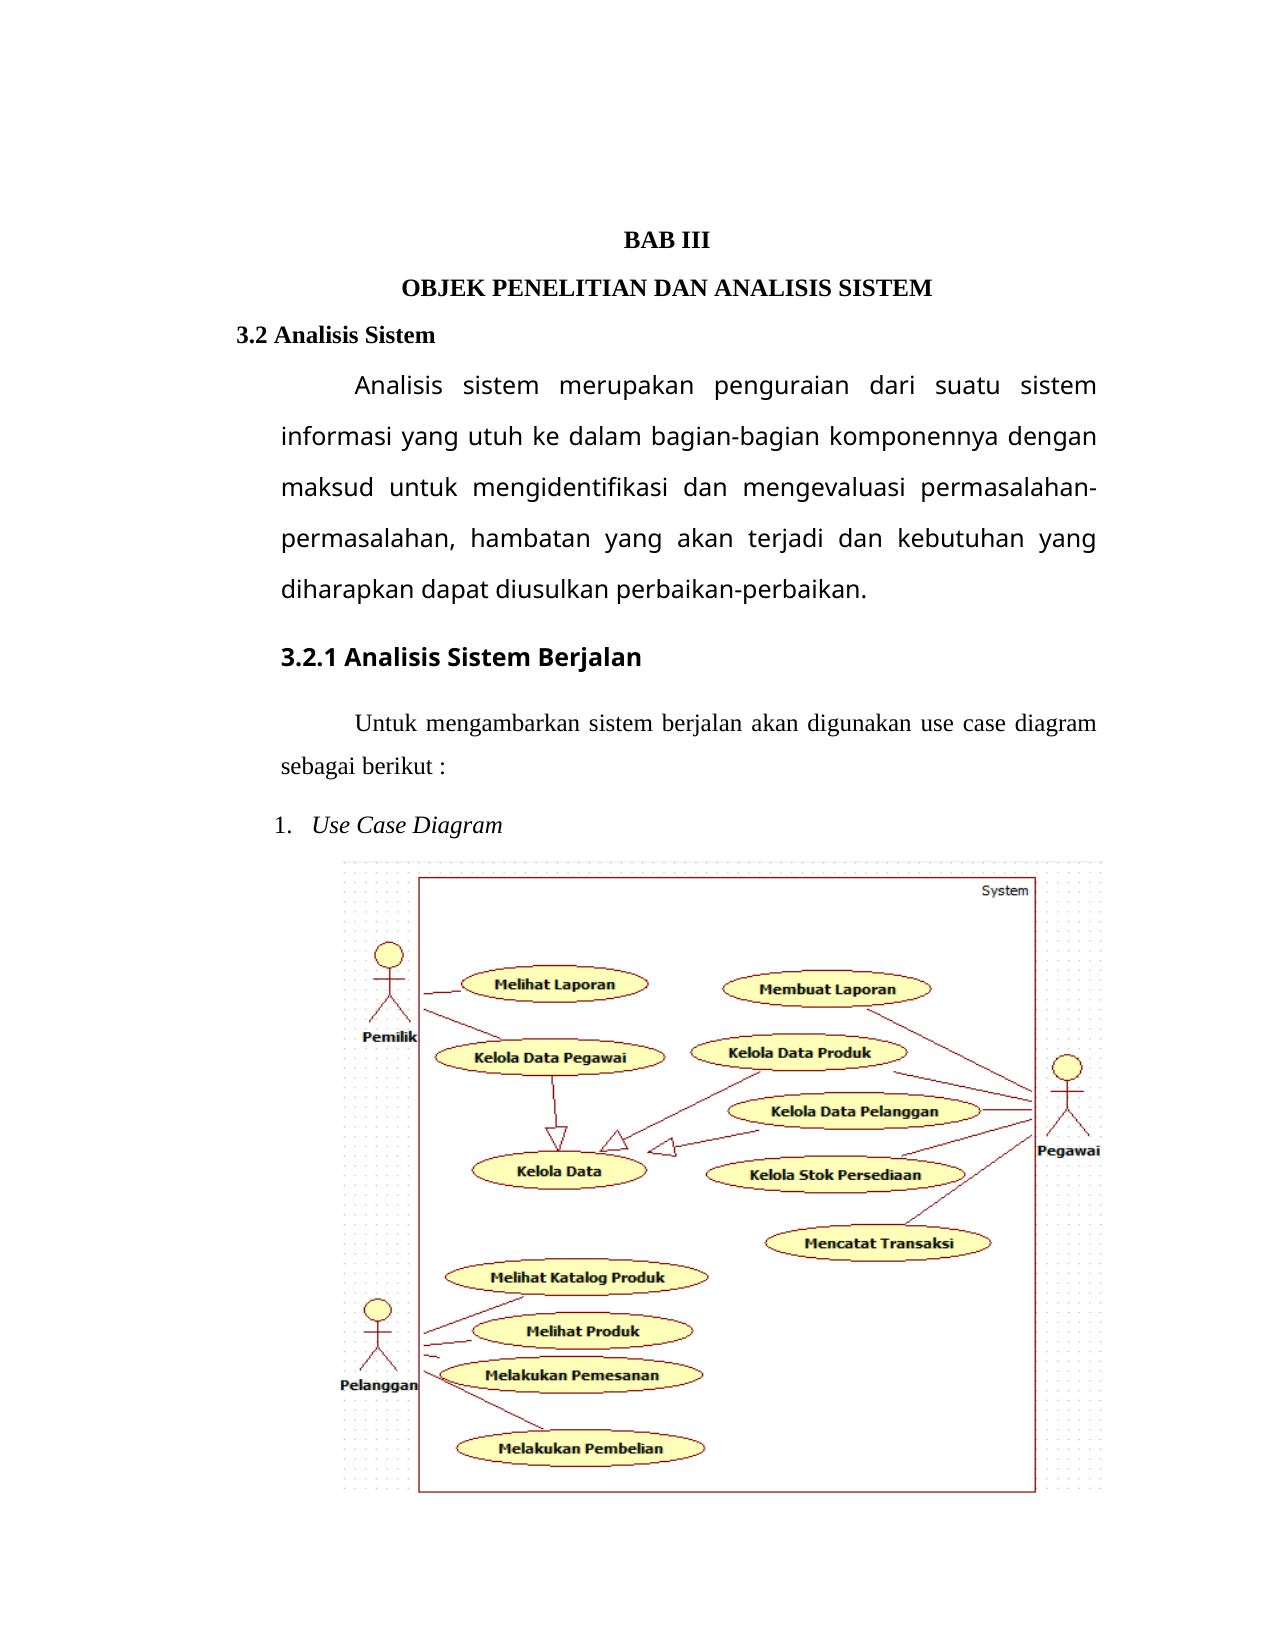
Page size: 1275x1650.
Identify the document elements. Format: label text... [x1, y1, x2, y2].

text BAB III [236, 225, 1098, 254]
text Untuk mengambarkan sistem berjalan akan digunakan use case diagram sebagai berikut : [281, 708, 1098, 779]
text 3.2.1 Analisis Sistem Berjalan [251, 640, 1098, 674]
text 3.2 Analisis Sistem [236, 320, 1098, 349]
text OBJEK PENELITIAN DAN ANALISIS SISTEM [236, 273, 1098, 301]
list Use Case Diagram [274, 811, 1098, 839]
picture [340, 861, 1104, 1494]
text Analisis sistem merupakan penguraian dari suatu sistem informasi yang utuh ke dalam bagian-bagian komponennya dengan maksud untuk mengidentifikasi dan mengevaluasi permasalahan-permasalahan, hambatan yang akan terjadi dan kebutuhan yang diharapkan dapat diusulkan perbaikan-perbaikan. [281, 368, 1098, 606]
